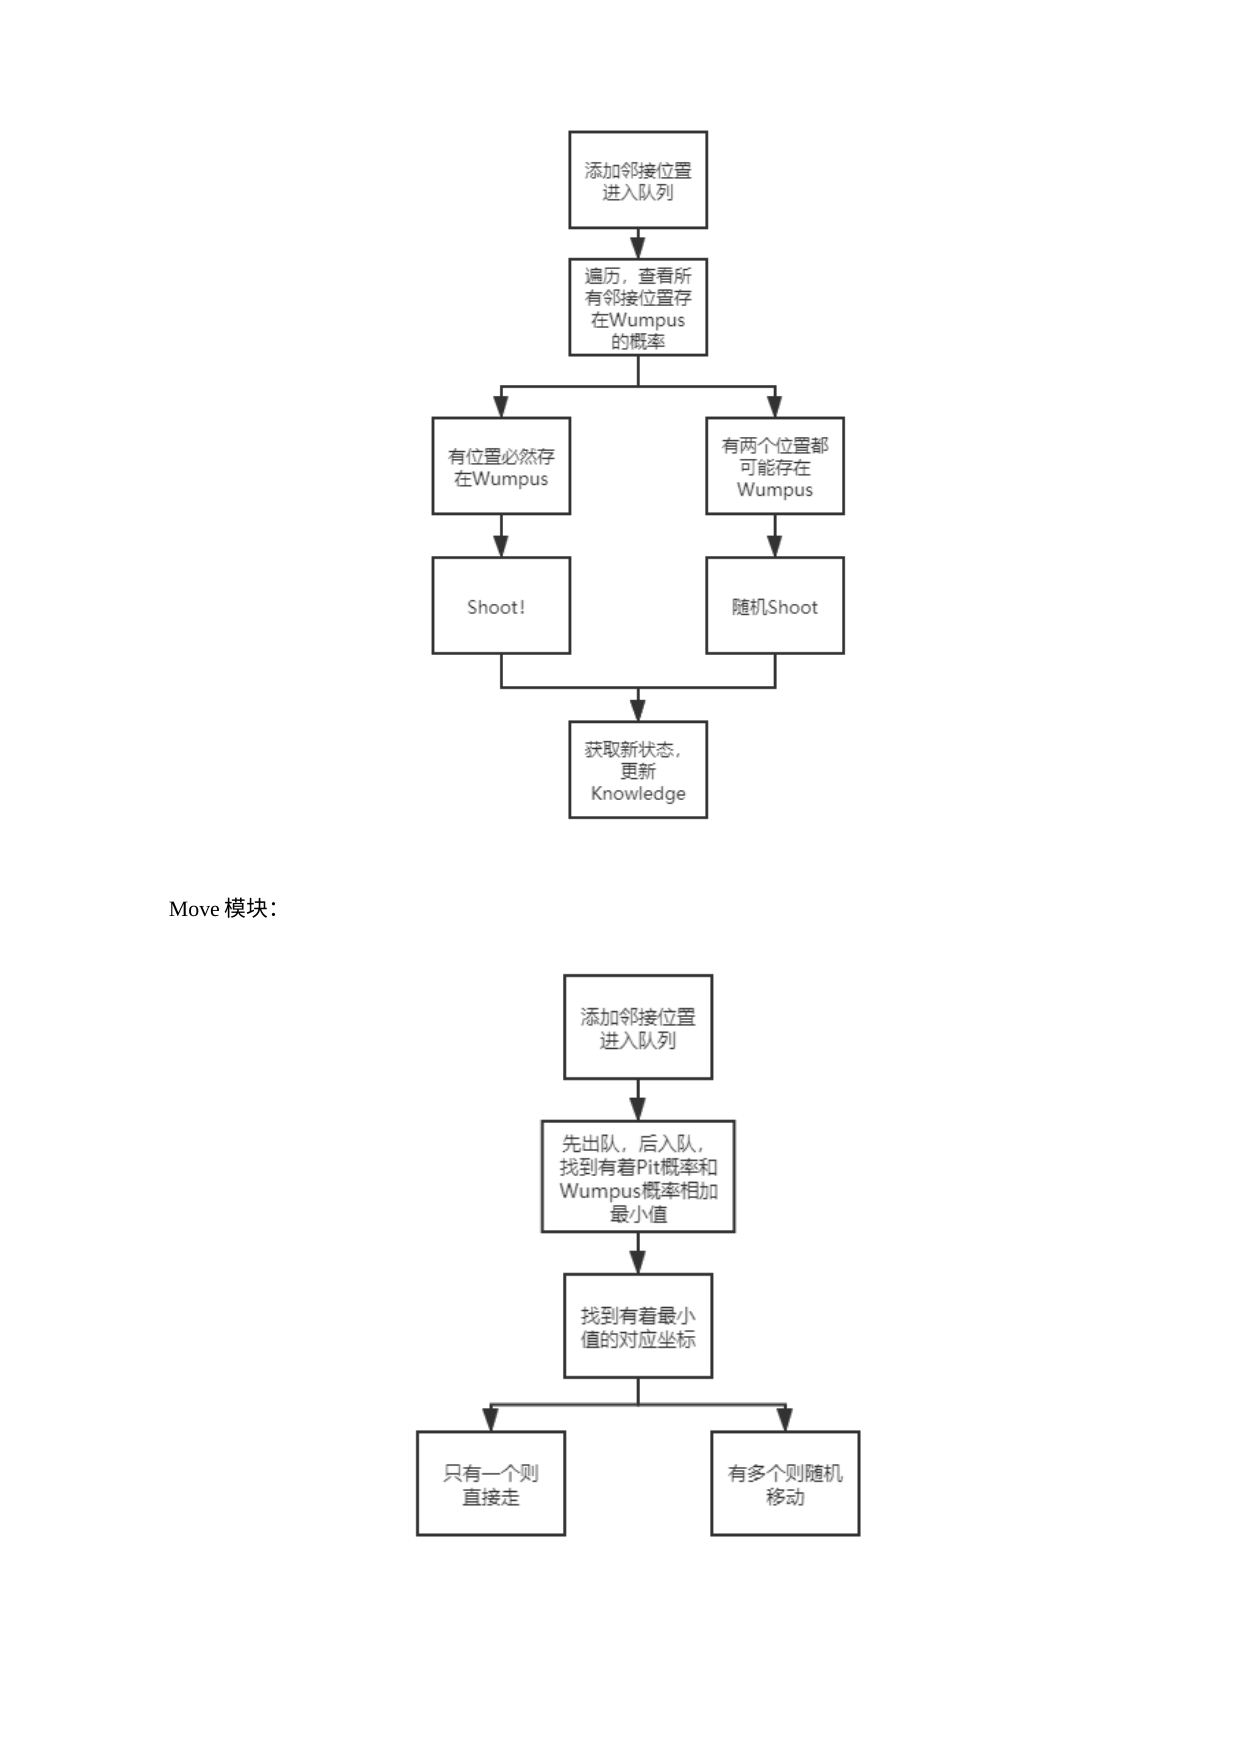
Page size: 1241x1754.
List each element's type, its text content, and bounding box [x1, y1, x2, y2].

picture [381, 939, 895, 1572]
text Move模块： [169, 891, 1107, 923]
picture [399, 98, 878, 852]
